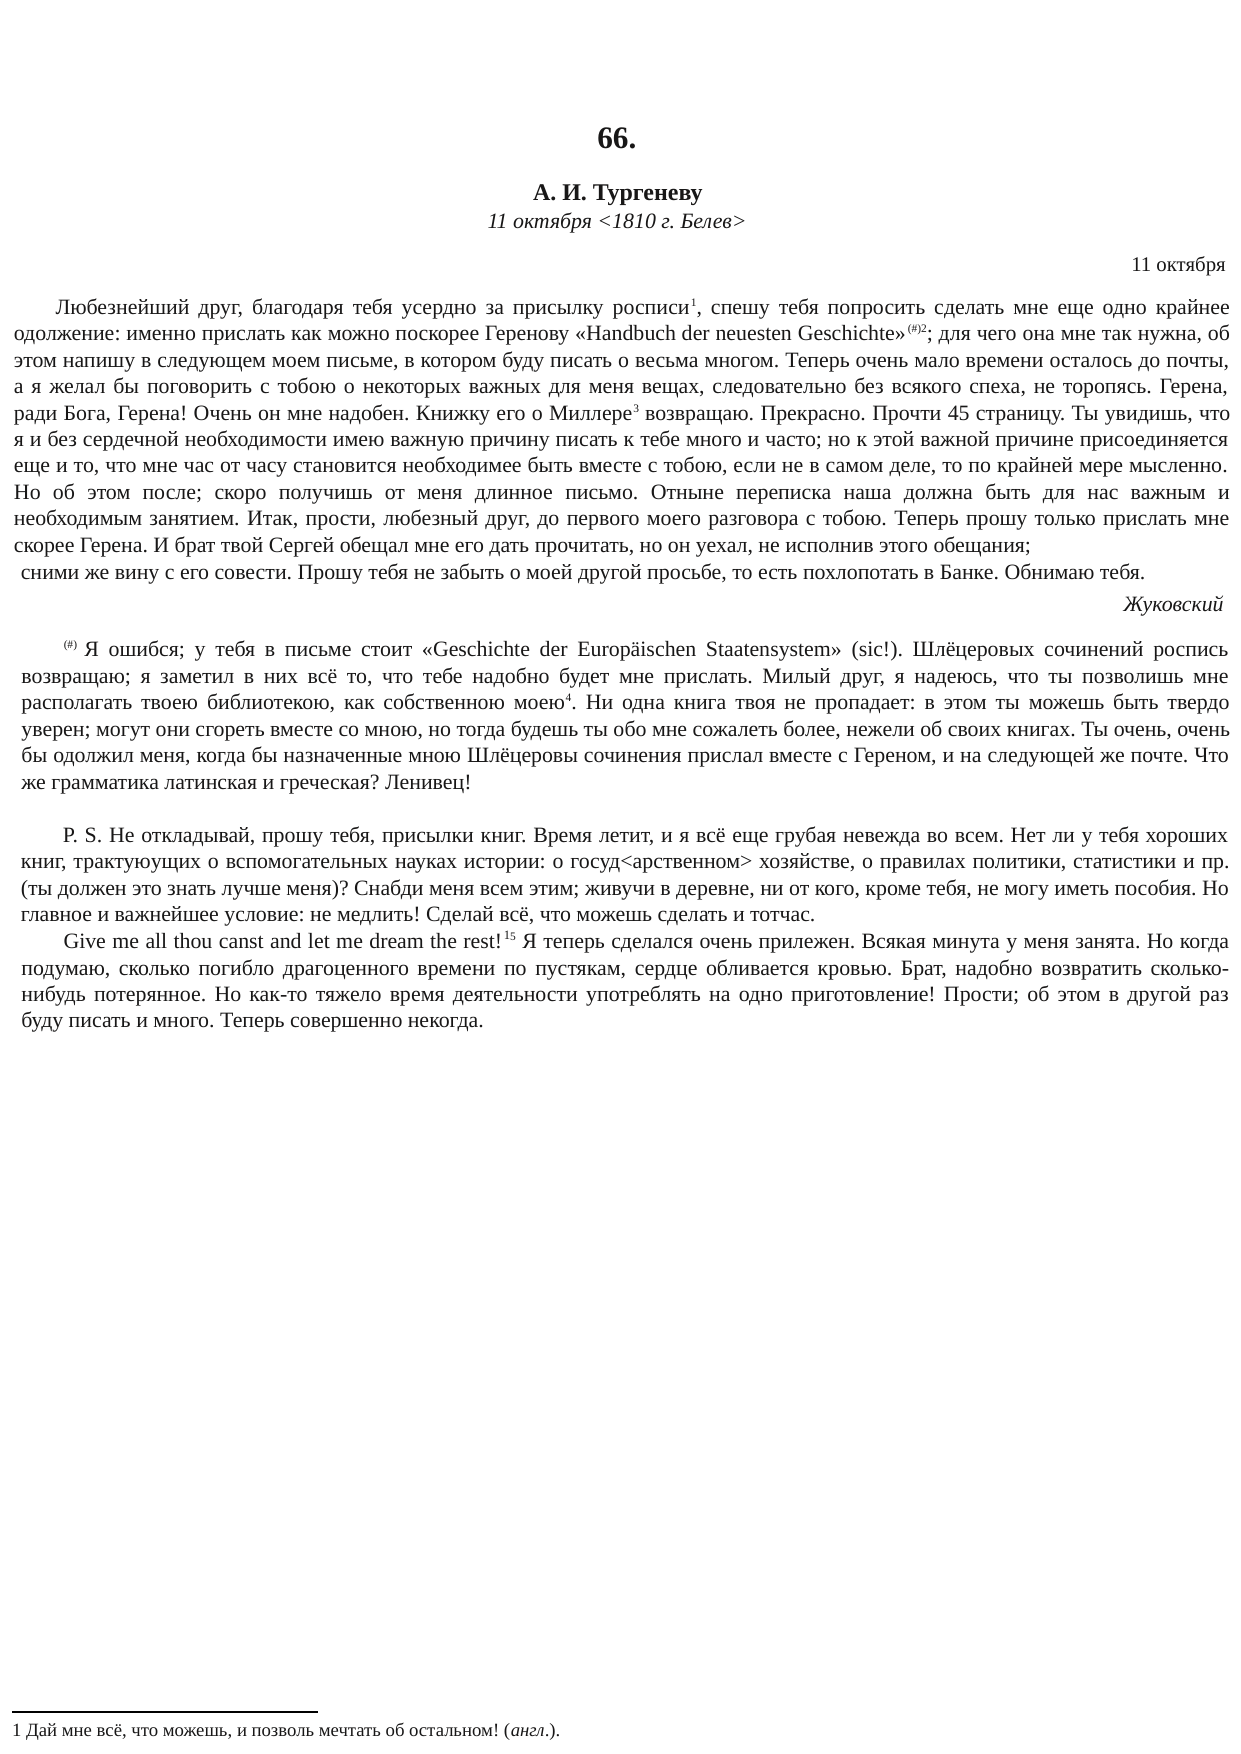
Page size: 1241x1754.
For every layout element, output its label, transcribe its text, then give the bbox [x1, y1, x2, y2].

text Любезнейший друг, благодаря тебя усердно за присылку росписи1, спешу тебя попросить сделать мне еще одно крайнее одолжение: именно прислать как можно поскорее Геренову «Handbuch der neuesten Geschichte»(#)2; для чего она мне так нужна, об этом напишу в следующем моем письме, в котором буду писать о весьма многом. Теперь очень мало времени осталось до почты, а я желал бы поговорить с тобою о некоторых важных для меня вещах, следовательно без всякого спеха, не торопясь. Герена, ради Бога, Герена! Очень он мне надобен. Книжку его о Миллере3 возвращаю. Прекрасно. Прочти 45 страницу. Ты увидишь, что я и без сердечной необходимости имею важную причину писать к тебе много и часто; но к этой важной причине присоединяется еще и то, что мне час от часу становится необходимее быть вместе с тобою, если не в самом деле, то по крайней мере мысленно. Но об этом после; скоро получишь от меня длинное письмо. Отныне переписка наша должна быть для нас важным и необходимым занятием. Итак, прости, любезный друг, до первого моего разговора с тобою. Теперь прошу только прислать мне скорее Герена. И брат твой Сергей обещал мне его дать прочитать, но он уехал, не исполнив этого обещания; [14, 294, 1231, 557]
text сними же вину с его совести. Прошу тебя не забыть о моей другой просьбе, то есть похлопотать в Банке. Обнимаю тебя. [21, 559, 1231, 584]
text Give me all thou canst and let me dream the rest!5 Я теперь сделался очень прилежен. Всякая минута у меня занята. Но когда подумаю, сколько погибло драгоценного времени по пустякам, сердце обливается кровью. Брат, надобно возвратить сколько-нибудь потерянное. Но как-то тяжело время деятельности употреблять на одно приготовление! Прости; об этом в другой раз буду писать и много. Теперь совершенно некогда. [21, 928, 1231, 1033]
text 11 октября <1810 г. Белев> [19, 208, 1216, 233]
text Жуковский [12, 591, 1225, 616]
text А. И. Тургеневу [21, 178, 1214, 205]
text P. S. Не откладывай, прошу тебя, присылки книг. Время летит, и я всё еще грубая невежда во всем. Нет ли у тебя хороших книг, трактуюущих о вспомогательных науках истории: о госуд<арственном> хозяйстве, о правилах политики, статистики и пр. (ты должен это знать лучше меня)? Снабди меня всем этим; живучи в деревне, ни от кого, кроме тебя, не могу иметь пособия. Но главное и важнейшее условие: не медлить! Сделай всё, что можешь сделать и тотчас. [21, 822, 1231, 926]
text 11 октября [53, 252, 1225, 276]
subtitle 66. [12, 119, 1221, 155]
text (#) Я ошибся; у тебя в письме стоит «Geschichte der Europäischen Staatensystem» (sic!). Шлёцеровых сочинений роспись возвращаю; я заметил в них всё то, что тебе надобно будет мне прислать. Милый друг, я надеюсь, что ты позволишь мне располагать твоею библиотекою, как собственною моею4. Ни одна книга твоя не пропадает: в этом ты можешь быть твердо уверен; могут они сгореть вместе со мною, но тогда будешь ты обо мне сожалеть более, нежели об своих книгах. Ты очень, очень бы одолжил меня, когда бы назначенные мною Шлёцеровы сочинения прислал вместе с Гереном, и на следующей же почте. Что же грамматика латинская и греческая? Ленивец! [21, 636, 1231, 794]
